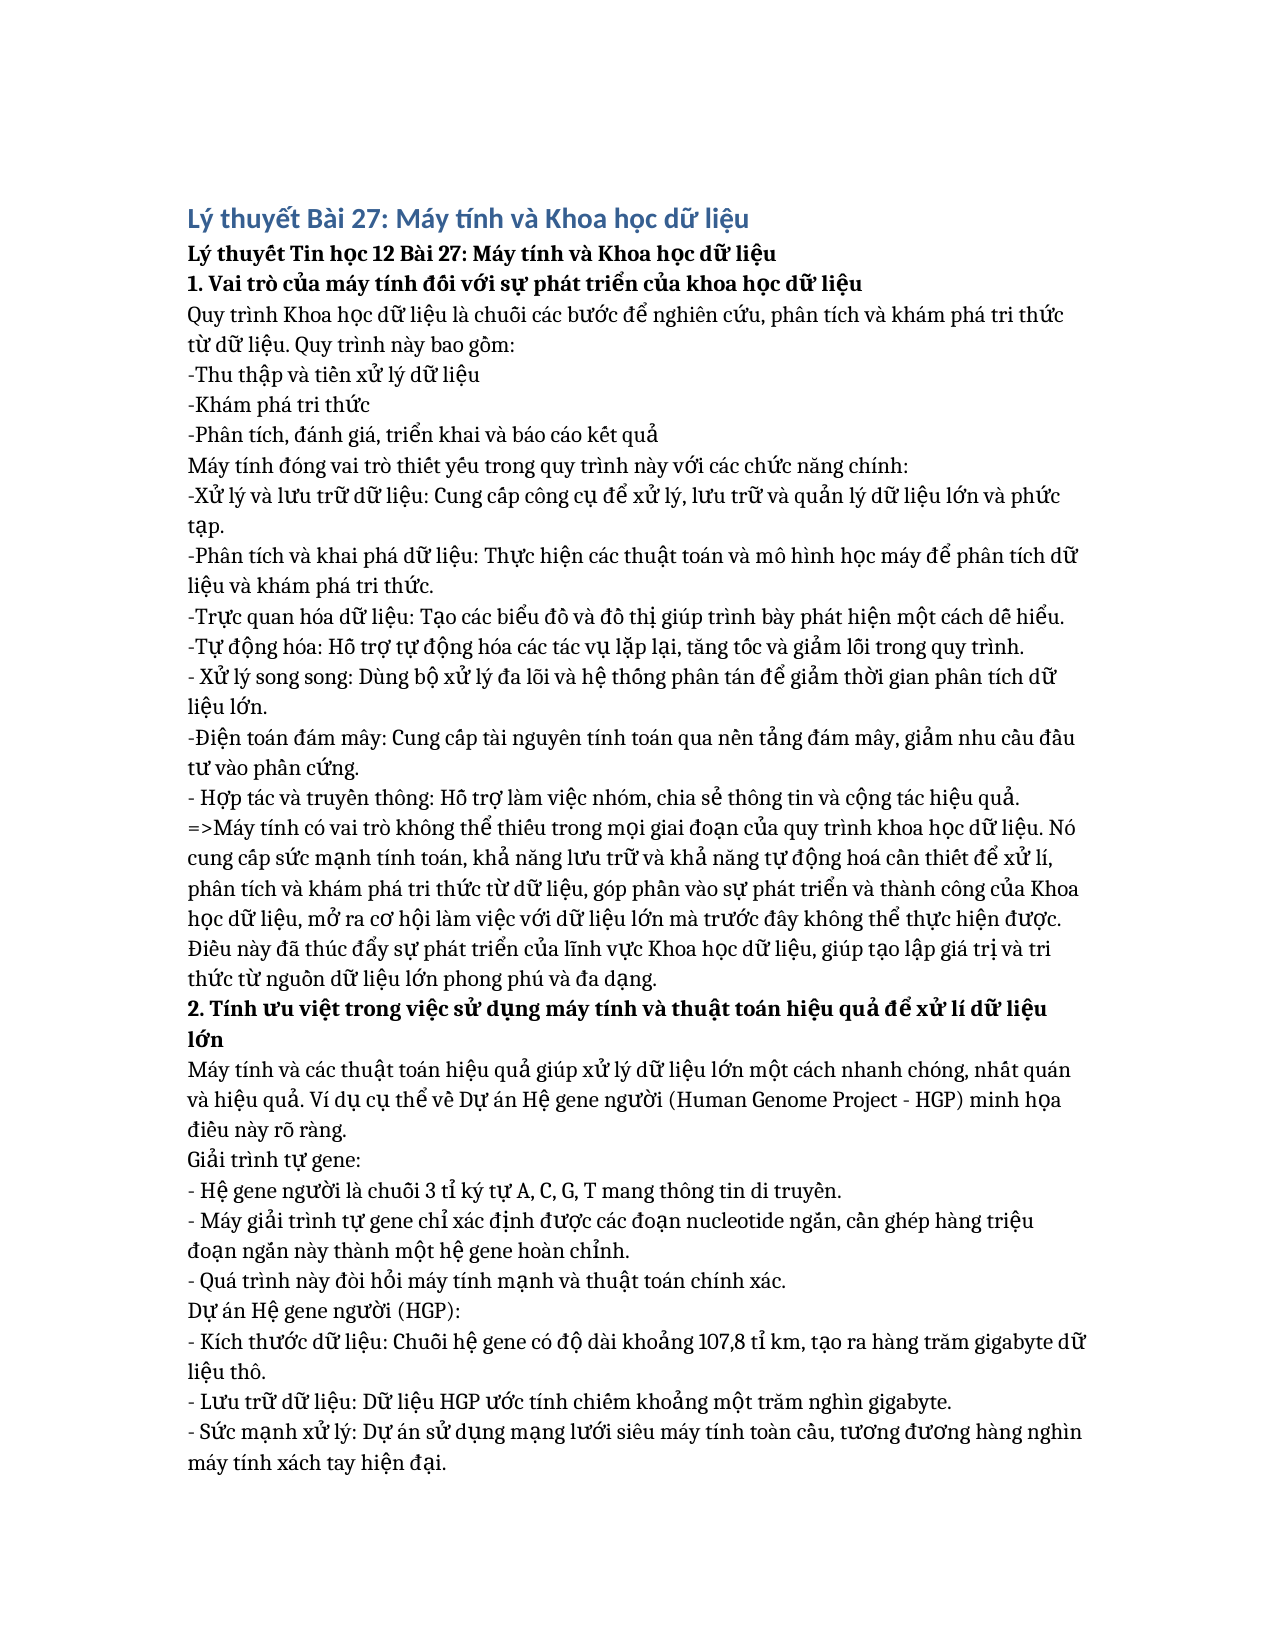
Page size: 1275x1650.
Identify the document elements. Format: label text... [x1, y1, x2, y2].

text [187, 241, 1087, 1476]
subtitle Lý thuyết Bài 27: Máy tính và Khoa học dữ liệu [187, 200, 1087, 236]
